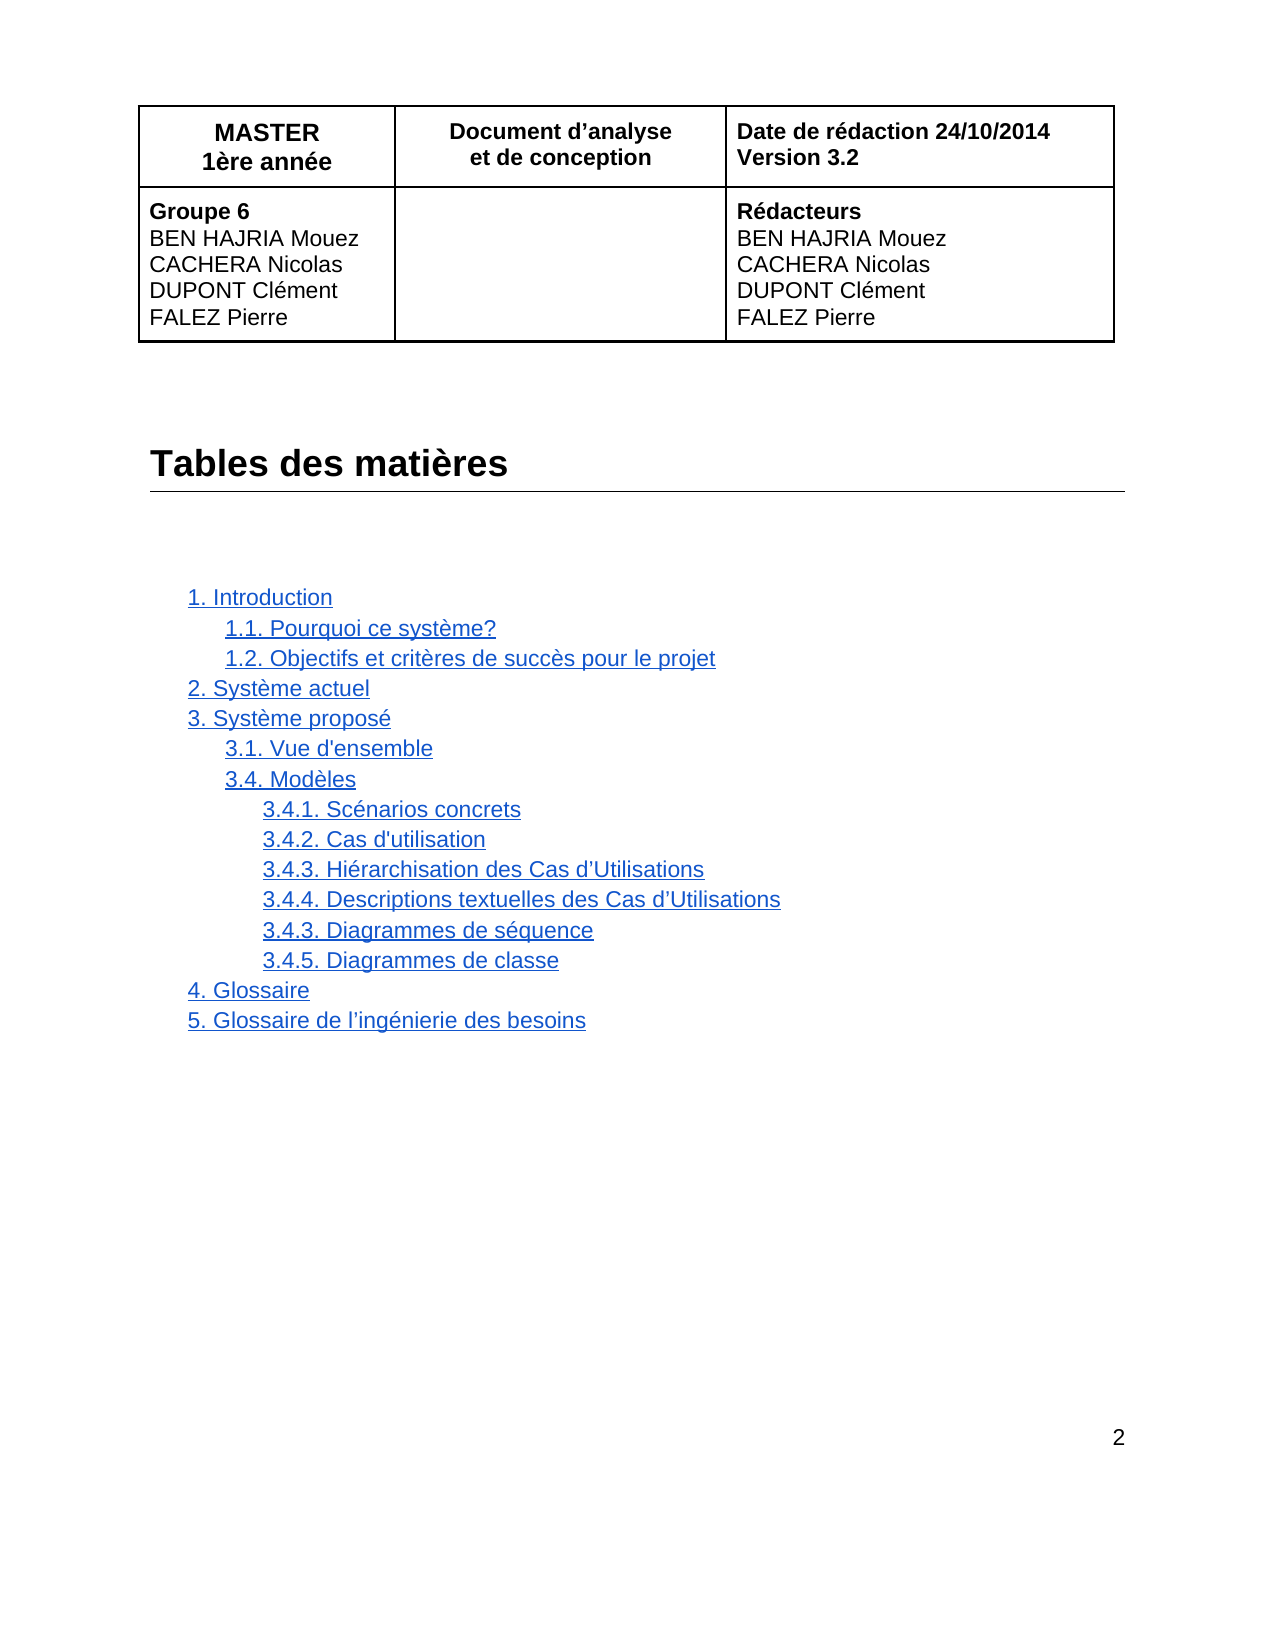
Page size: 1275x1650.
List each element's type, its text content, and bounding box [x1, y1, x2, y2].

text 3.4. Modèles [225, 766, 1125, 792]
text 1.1. Pourquoi ce système? [225, 614, 1125, 641]
text 3.1. Vue d'ensemble [225, 735, 1125, 762]
text 4. Glossaire [187, 977, 1125, 1003]
text 3.4.4. Descriptions textuelles des Cas d’Utilisations [262, 886, 1125, 913]
text 3.4.3. Diagrammes de séquence [262, 917, 1125, 943]
text 3. Système proposé [187, 705, 1125, 732]
text 5. Glossaire de l’ingénierie des besoins [187, 1007, 1125, 1034]
text 3.4.3. Hiérarchisation des Cas d’Utilisations [262, 856, 1125, 883]
text 3.4.5. Diagrammes de classe [262, 947, 1125, 973]
text 3.4.1. Scénarios concrets [262, 796, 1125, 822]
text 2. Système actuel [187, 675, 1125, 701]
text 1. Introduction [187, 584, 1125, 611]
title Tables des matières [150, 441, 1125, 484]
text 1.2. Objectifs et critères de succès pour le projet [225, 645, 1125, 671]
text 3.4.2. Cas d'utilisation [262, 826, 1125, 852]
